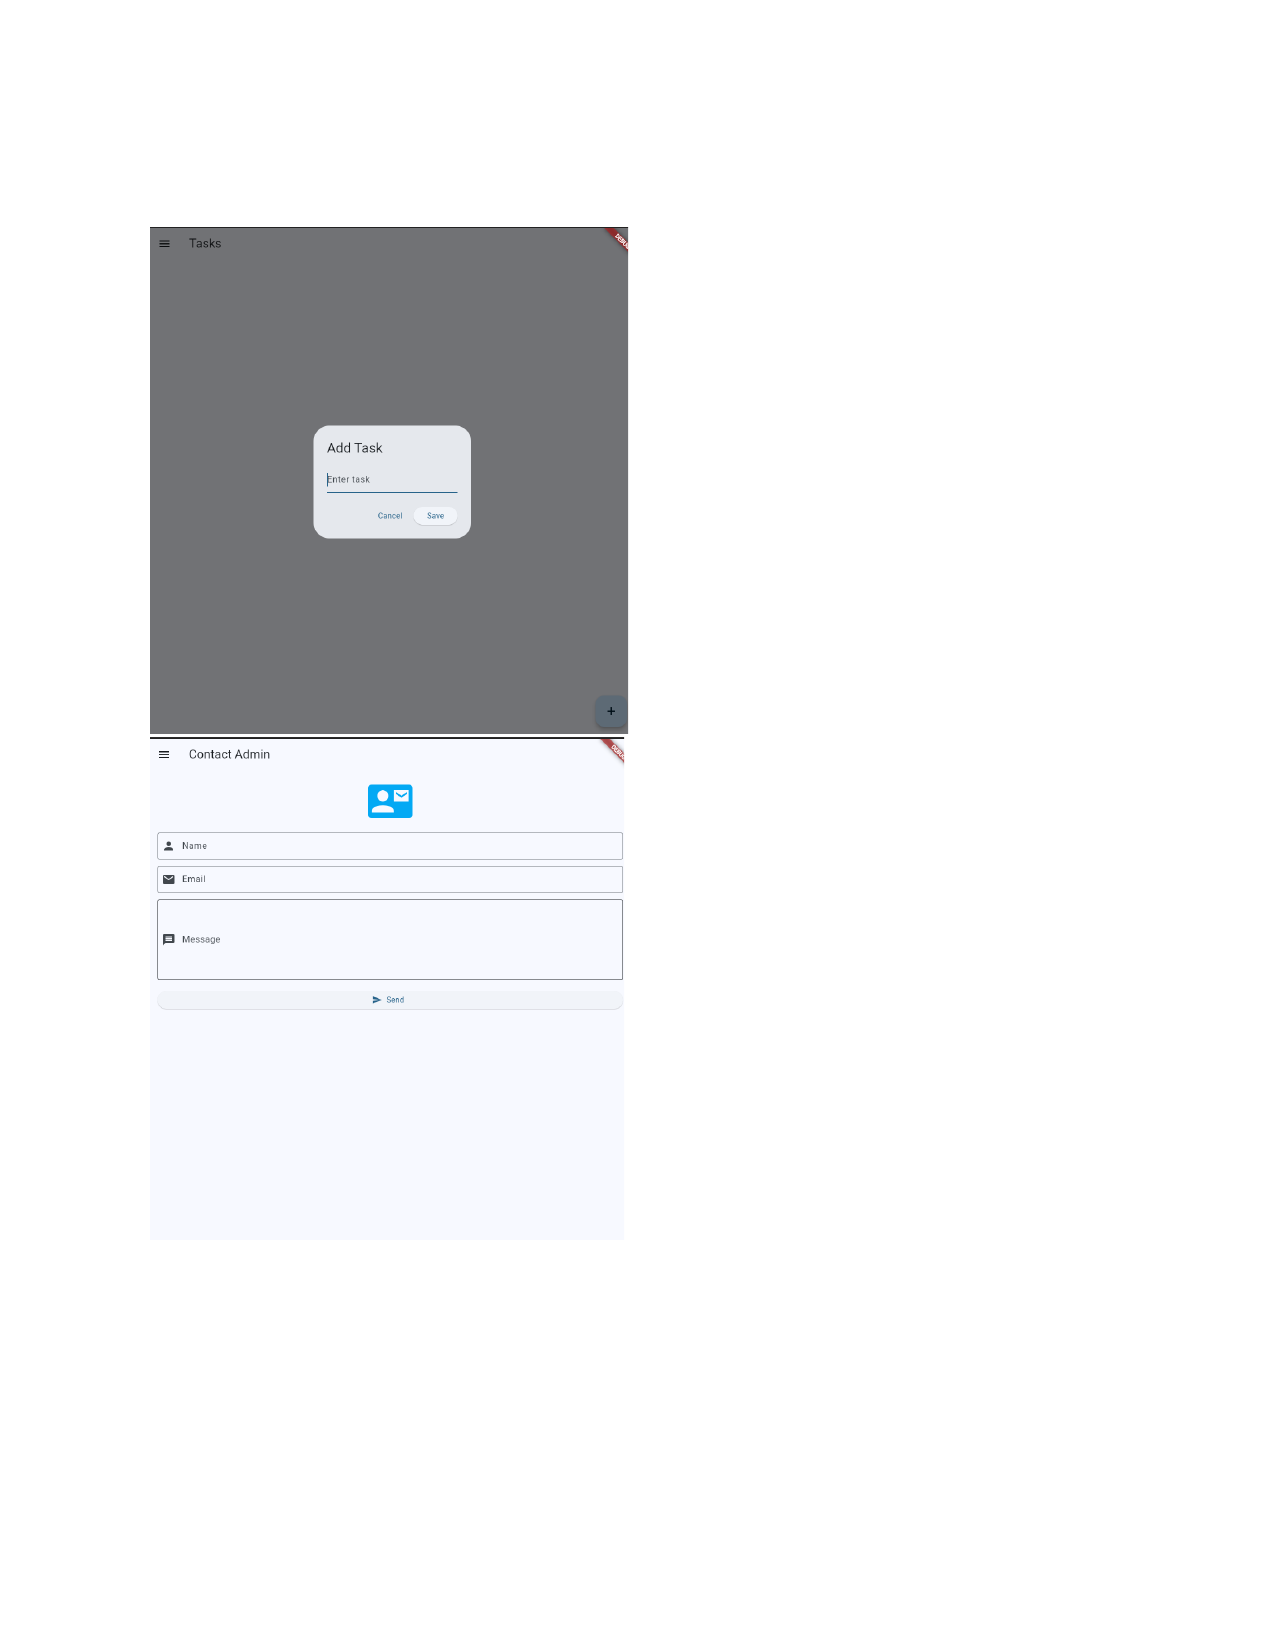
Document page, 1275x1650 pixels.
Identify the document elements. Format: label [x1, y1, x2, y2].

picture [150, 227, 629, 734]
picture [150, 737, 625, 1240]
